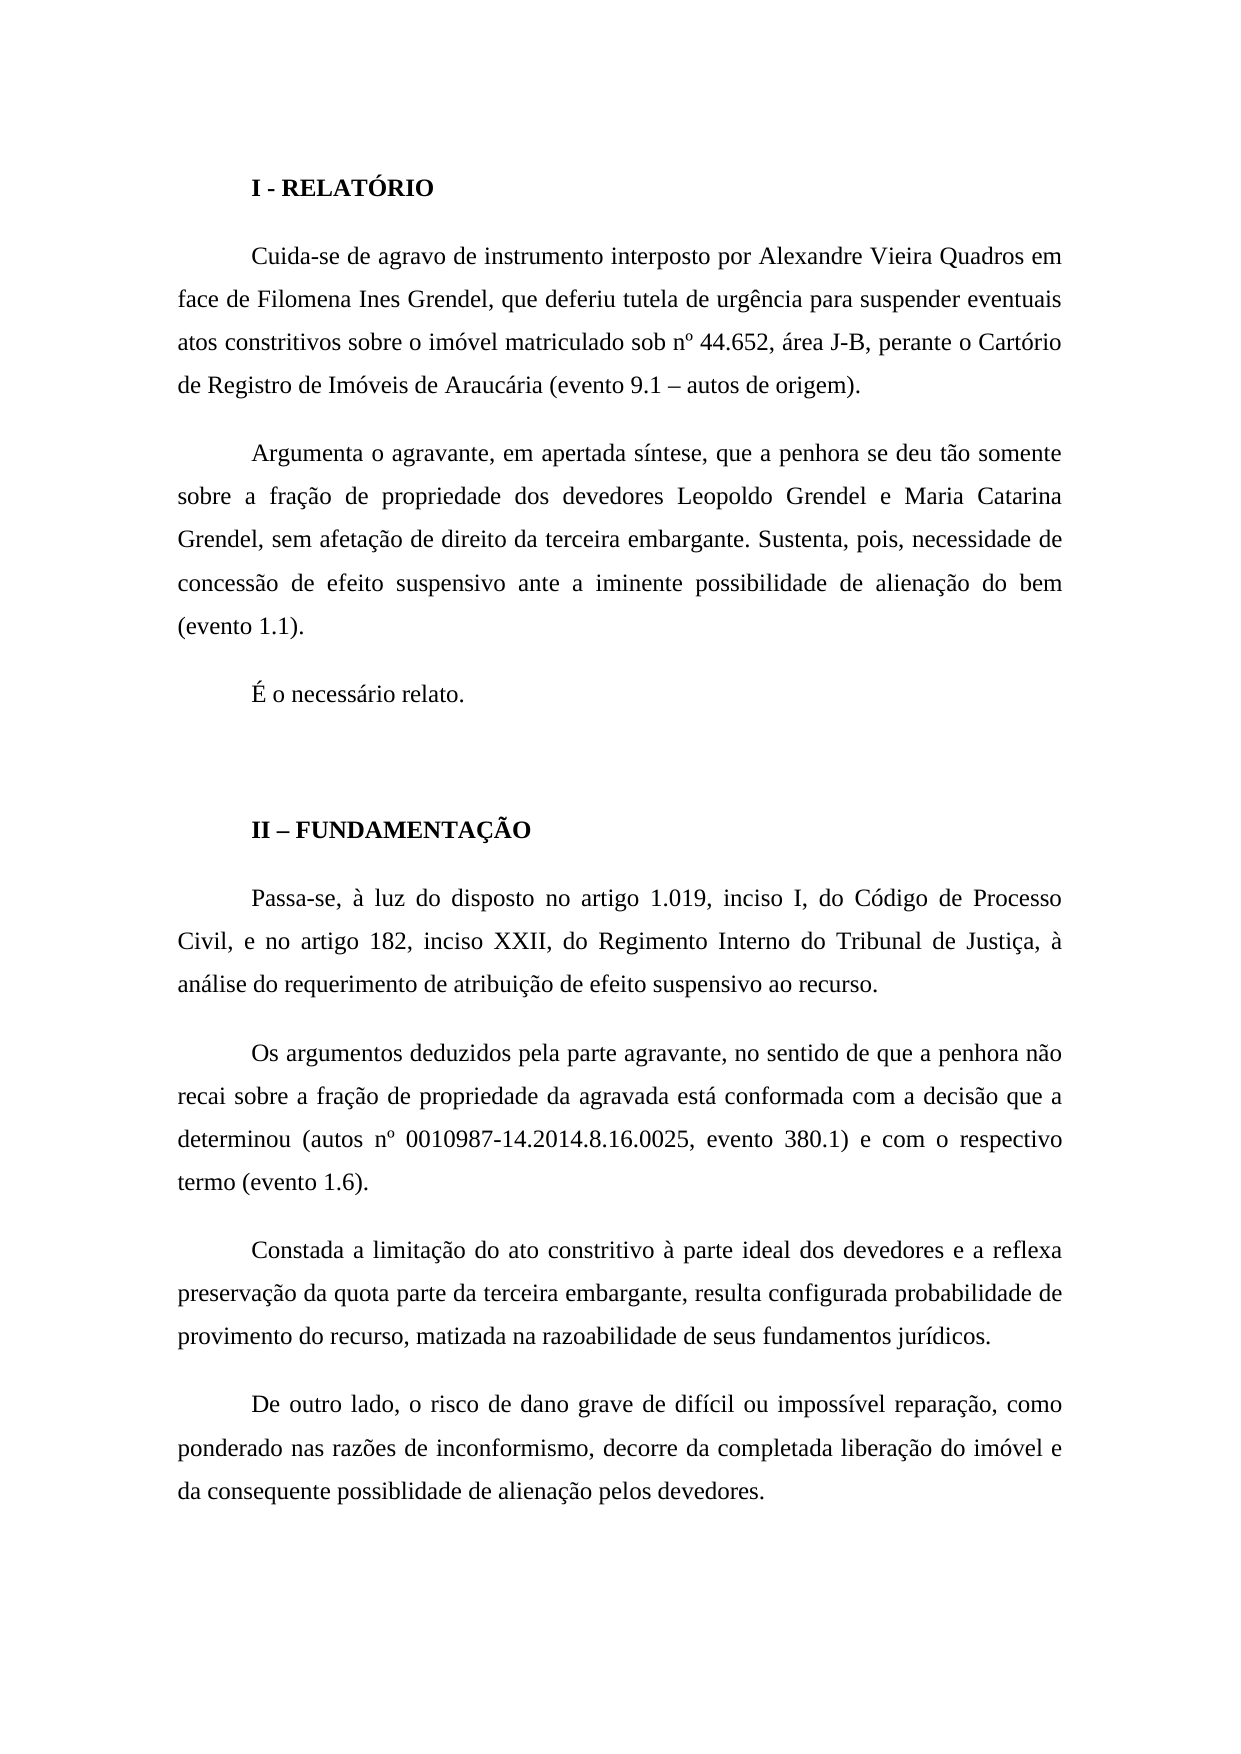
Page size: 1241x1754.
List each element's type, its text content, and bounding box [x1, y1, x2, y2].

text Os argumentos deduzidos pela parte agravante, no sentido de que a penhora não recai sobre a fração de propriedade da agravada está conformada com a decisão que a determinou (autos nº 0010987-14.2014.8.16.0025, evento 380.1) e com o respectivo termo (evento 1.6). [177, 1038, 1063, 1196]
text I - RELATÓRIO [177, 173, 1063, 201]
text Passa-se, à luz do disposto no artigo 1.019, inciso I, do Código de Processo Civil, e no artigo 182, inciso XXII, do Regimento Interno do Tribunal de Justiça, à análise do requerimento de atribuição de efeito suspensivo ao recurso. [177, 883, 1063, 998]
text De outro lado, o risco de dano grave de difícil ou impossível reparação, como ponderado nas razões de inconformismo, decorre da completada liberação do imóvel e da consequente possiblidade de alienação pelos devedores. [177, 1389, 1063, 1504]
text Constada a limitação do ato constritivo à parte ideal dos devedores e a reflexa preservação da quota parte da terceira embargante, resulta configurada probabilidade de provimento do recurso, matizada na razoabilidade de seus fundamentos jurídicos. [177, 1235, 1063, 1350]
text Cuida-se de agravo de instrumento interposto por Alexandre Vieira Quadros em face de Filomena Ines Grendel, que deferiu tutela de urgência para suspender eventuais atos constritivos sobre o imóvel matriculado sob nº 44.652, área J-B, perante o Cartório de Registro de Imóveis de Araucária (evento 9.1 – autos de origem). [177, 241, 1063, 399]
text Argumenta o agravante, em apertada síntese, que a penhora se deu tão somente sobre a fração de propriedade dos devedores Leopoldo Grendel e Maria Catarina Grendel, sem afetação de direito da terceira embargante. Sustenta, pois, necessidade de concessão de efeito suspensivo ante a iminente possibilidade de alienação do bem (evento 1.1). [177, 438, 1063, 639]
text É o necessário relato. [177, 679, 1063, 708]
text II – FUNDAMENTAÇÃO [177, 815, 1063, 844]
